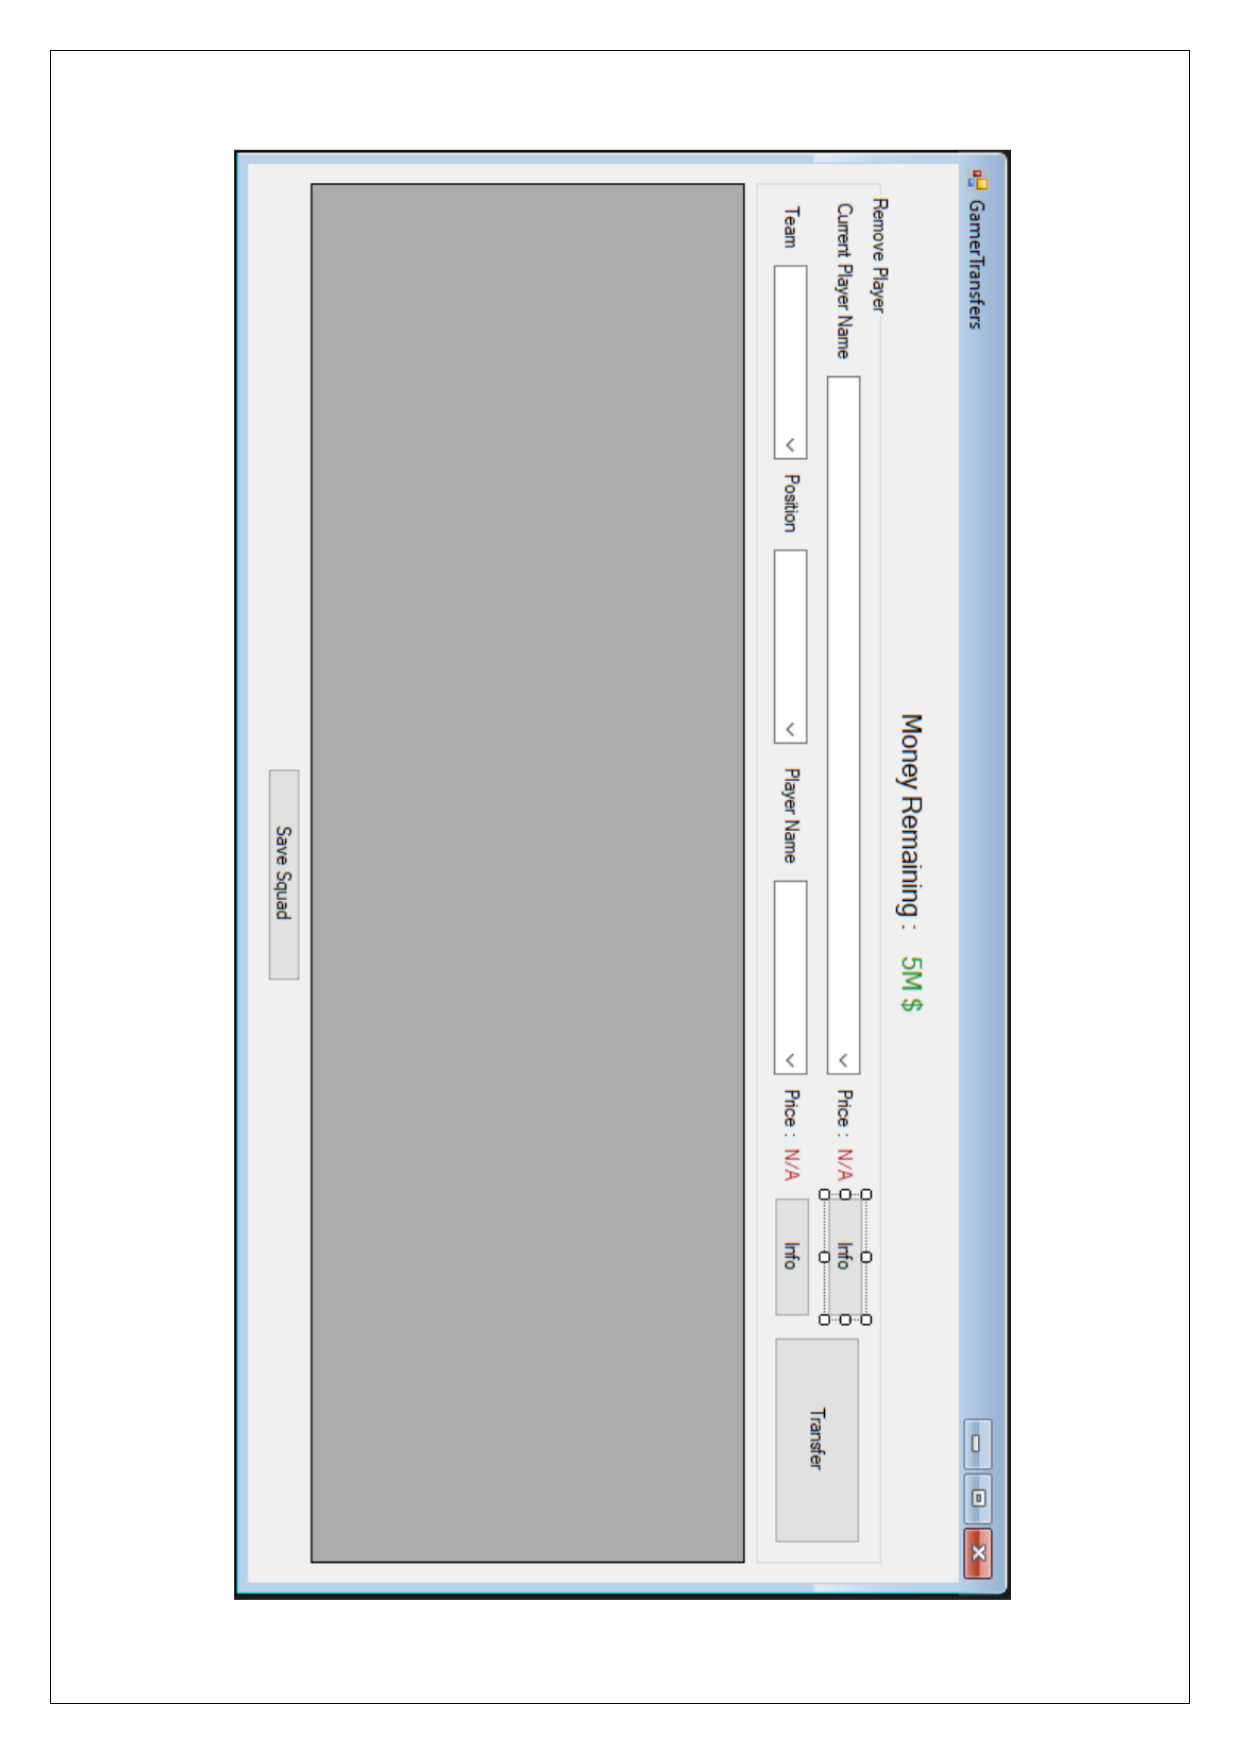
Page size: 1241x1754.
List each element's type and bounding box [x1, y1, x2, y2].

picture [235, 151, 1011, 1599]
